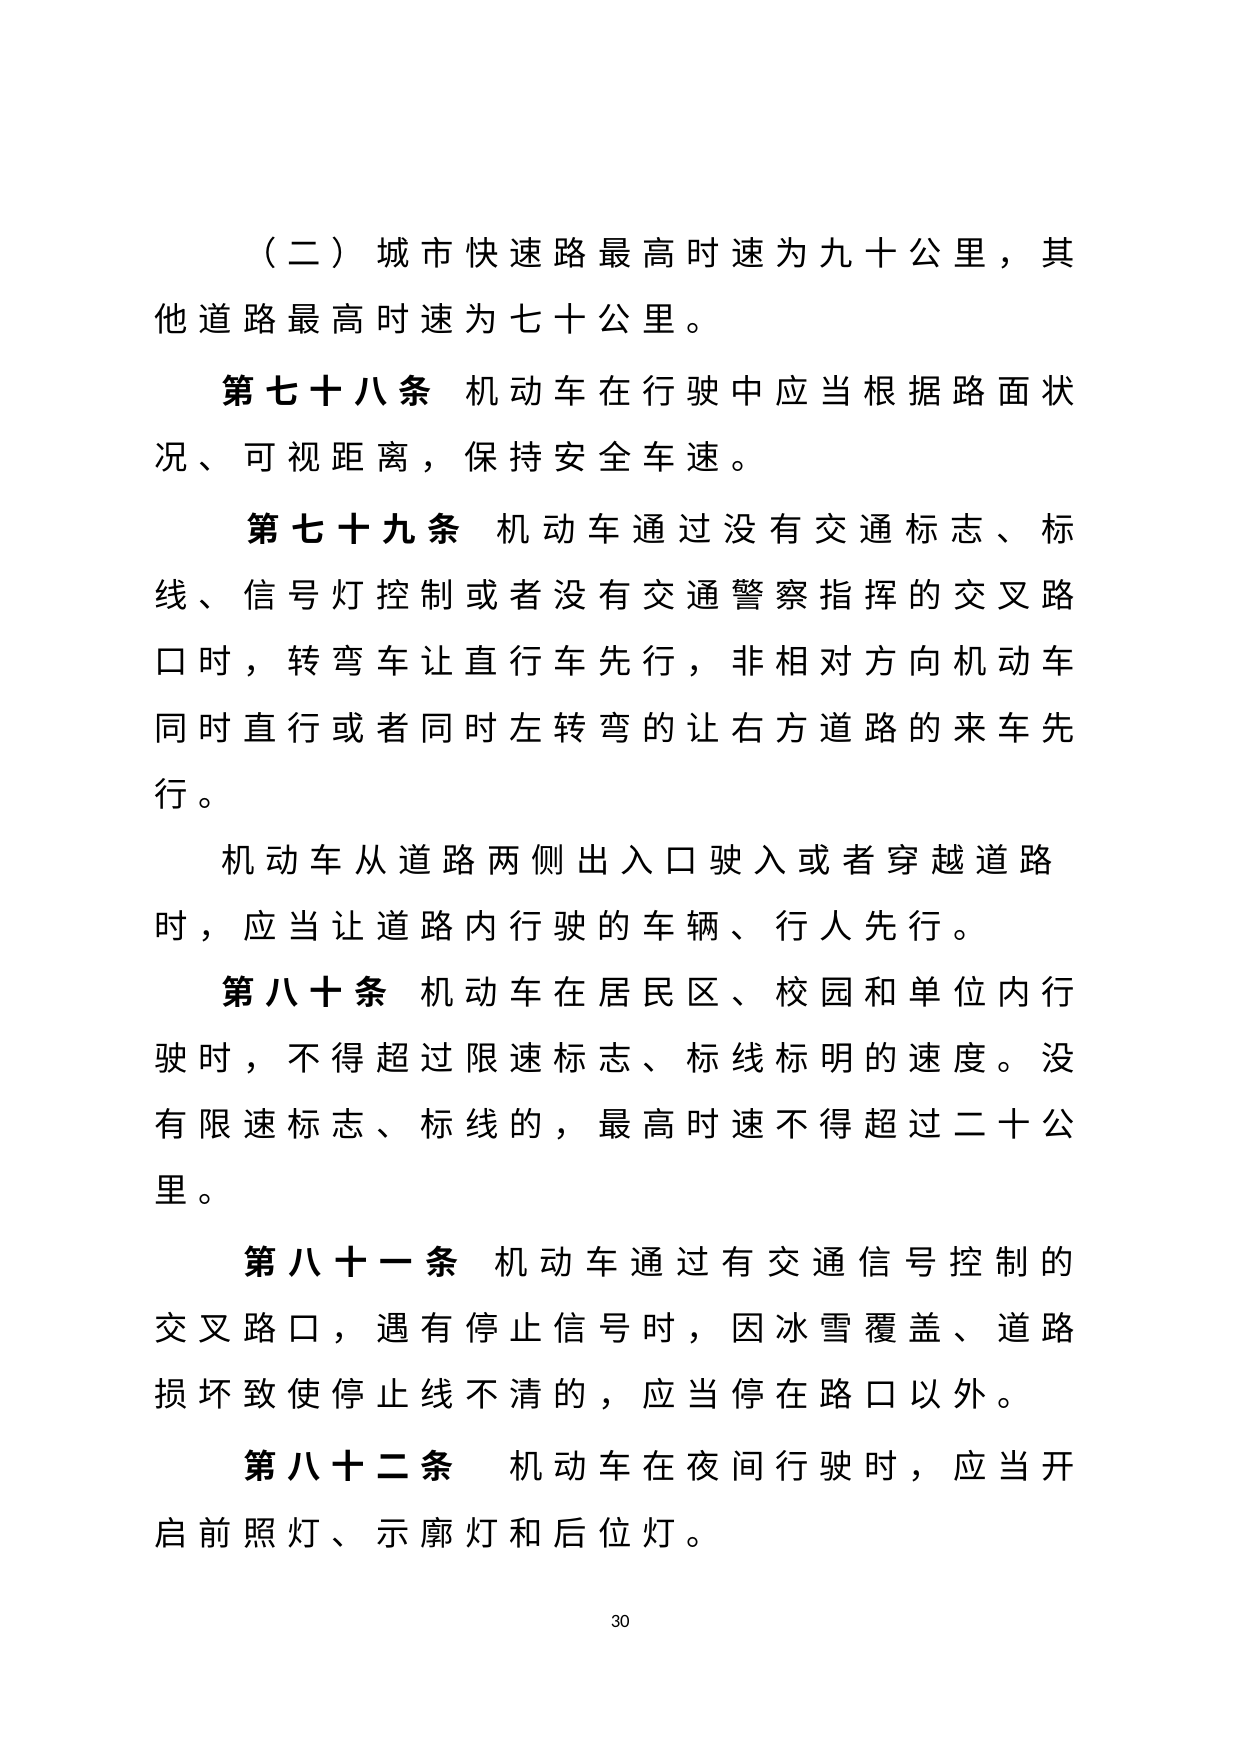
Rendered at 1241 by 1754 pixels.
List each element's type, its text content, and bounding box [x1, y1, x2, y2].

text 第八十一条 机动车通过有交通信号控制的交叉路口，遇有停止信号时，因冰雪覆盖、道路损坏致使停止线不清的，应当停在路口以外。 [156, 1227, 1084, 1425]
text 第七十九条 机动车通过没有交通标志、标线、信号灯控制或者没有交通警察指挥的交叉路口时，转弯车让直行车先行，非相对方向机动车同时直行或者同时左转弯的让右方道路的来车先行。 [156, 494, 1084, 824]
text 第八十二条 机动车在夜间行驶时，应当开启前照灯、示廓灯和后位灯。 [156, 1431, 1084, 1563]
text 第八十条 机动车在居民区、校园和单位内行驶时，不得超过限速标志、标线标明的速度。没有限速标志、标线的，最高时速不得超过二十公里。 [156, 957, 1084, 1221]
text 第七十八条 机动车在行驶中应当根据路面状况、可视距离，保持安全车速。 [156, 356, 1084, 488]
text （二）城市快速路最高时速为九十公里，其他道路最高时速为七十公里。 [156, 218, 1084, 350]
text 机动车从道路两侧出入口驶入或者穿越道路时，应当让道路内行驶的车辆、行人先行。 [156, 824, 1084, 957]
